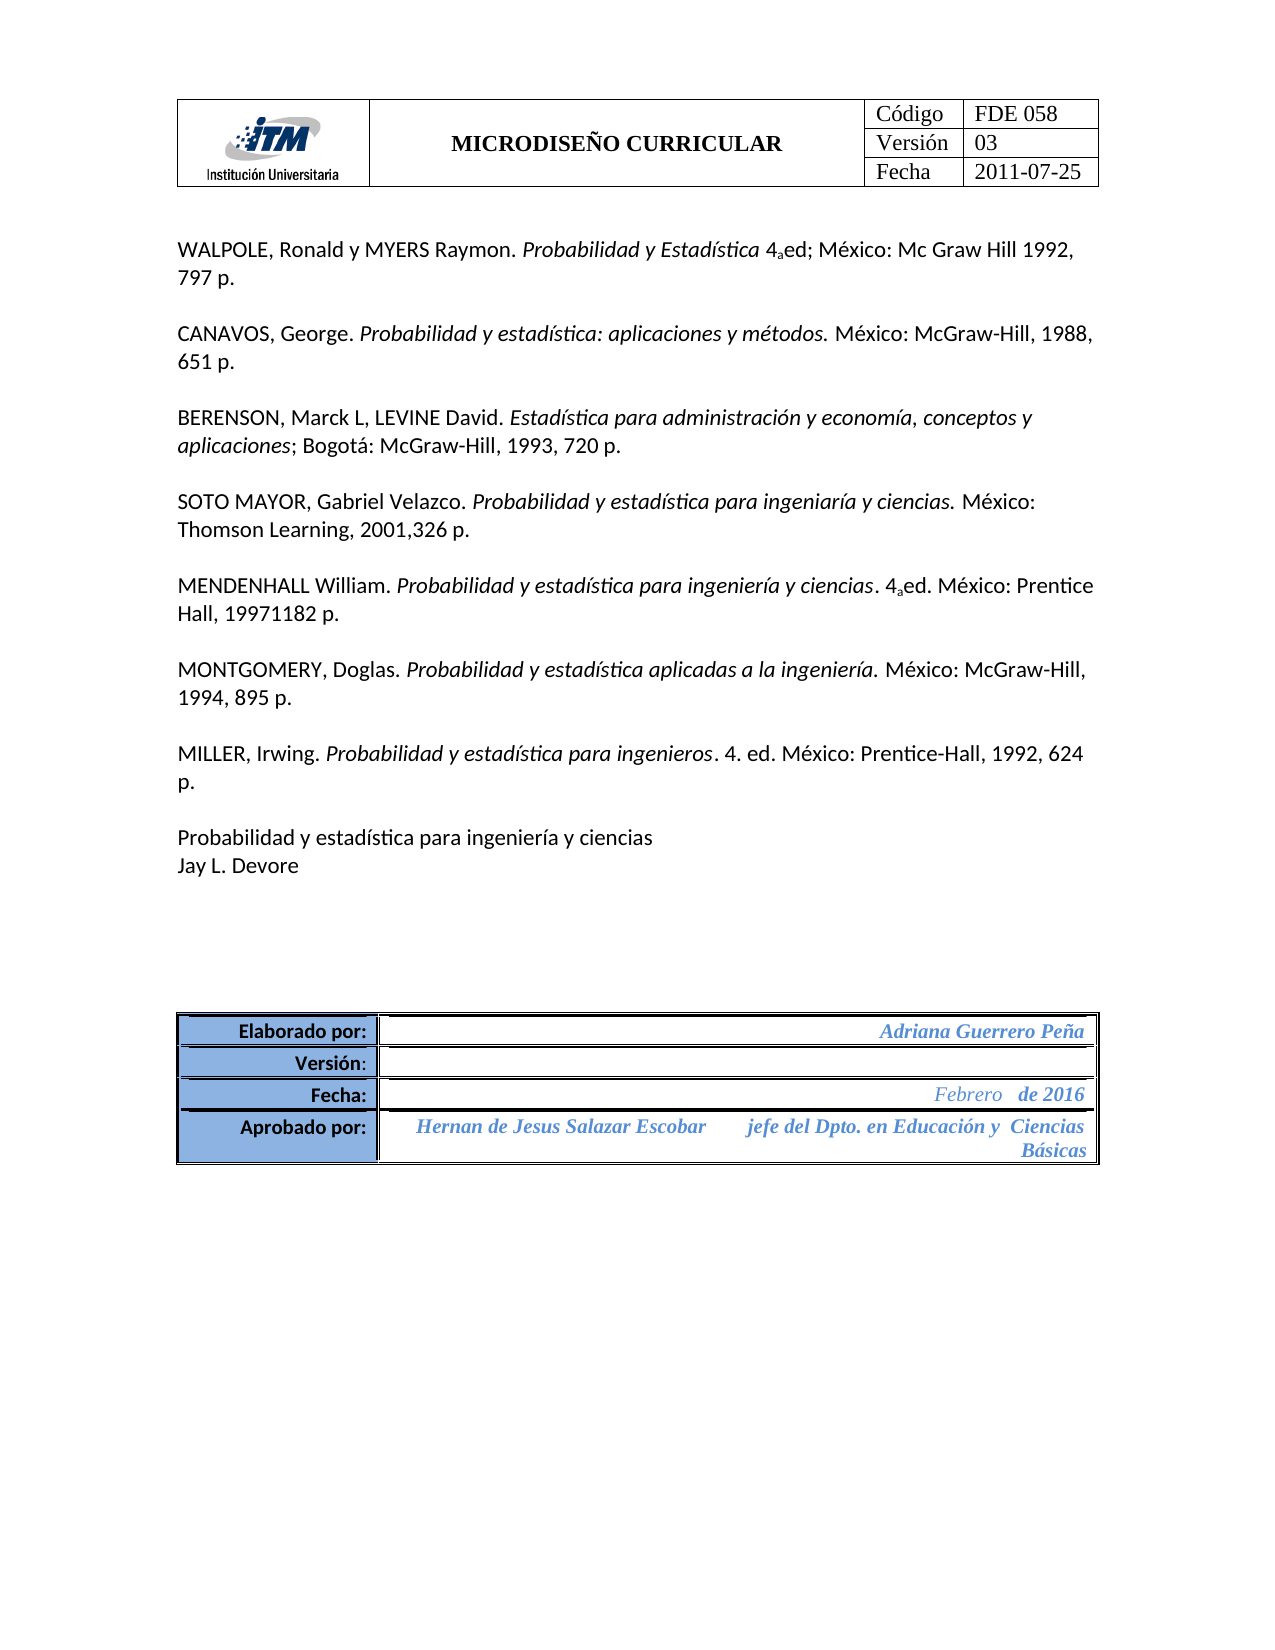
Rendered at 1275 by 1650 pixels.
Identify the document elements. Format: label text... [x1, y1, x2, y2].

text Jay L. Devore [177, 851, 1098, 879]
table_cell [380, 1044, 1096, 1076]
table_cell Aprobado por: [179, 1108, 378, 1162]
text Probabilidad y estadística para ingeniería y ciencias [177, 823, 1098, 851]
text MILLER, Irwing. Probabilidad y estadística para ingenieros. 4. ed. México: Prentice-Hall, 1992, 624 p. [177, 739, 1098, 795]
table_header Elaborado por: [179, 1016, 378, 1044]
table_cell Febrero de 2016 [380, 1076, 1096, 1108]
text SOTO MAYOR, Gabriel Velazco. Probabilidad y estadística para ingeniaría y ciencias. México: Thomson Learning, 2001,326 p. [177, 487, 1098, 543]
table_cell Fecha: [179, 1076, 377, 1108]
table_cell Versión: [179, 1044, 377, 1076]
text WALPOLE, Ronald y MYERS Raymon. Probabilidad y Estadística 4aed; México: Mc Graw Hill 1992, 797 p. [177, 235, 1098, 291]
text MENDENHALL William. Probabilidad y estadística para ingeniería y ciencias. 4aed. México: Prentice Hall, 19971182 p. [177, 571, 1098, 627]
table_cell Hernan de Jesus Salazar Escobar jefe del Dpto. en Educación y Ciencias Básicas [378, 1108, 1096, 1162]
text CANAVOS, George. Probabilidad y estadística: aplicaciones y métodos. México: McGraw-Hill, 1988, 651 p. [177, 319, 1098, 375]
text MONTGOMERY, Doglas. Probabilidad y estadística aplicadas a la ingeniería. México: McGraw-Hill, 1994, 895 p. [177, 655, 1098, 711]
table_header Adriana Guerrero Peña [378, 1015, 1096, 1044]
text BERENSON, Marck L, LEVINE David. Estadística para administración y economía, conceptos y aplicaciones; Bogotá: McGraw-Hill, 1993, 720 p. [177, 403, 1098, 459]
picture [207, 117, 339, 180]
